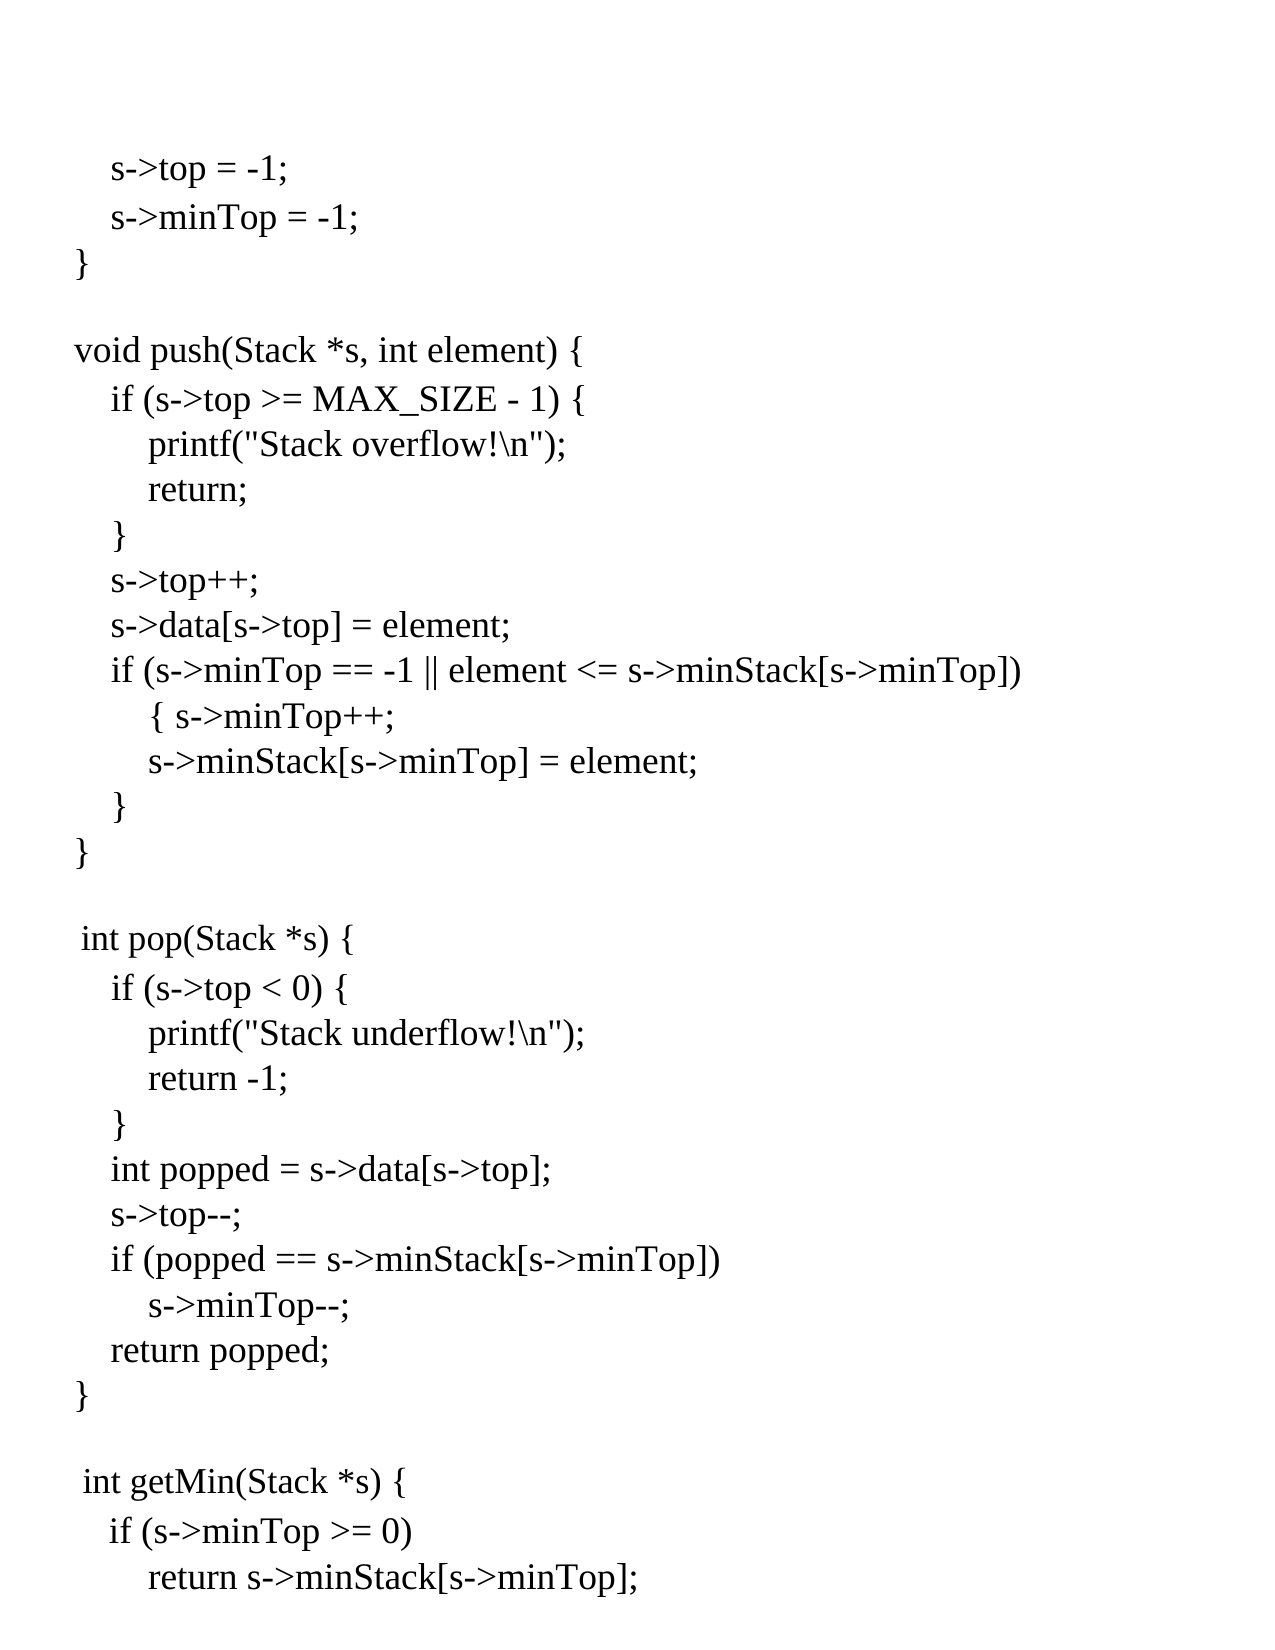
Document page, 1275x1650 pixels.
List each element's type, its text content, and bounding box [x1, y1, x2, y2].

text s->minTop = -1; [110, 195, 1125, 238]
text printf("Stack overflow!\n"); [148, 421, 1125, 464]
text void push(Stack *s, int element) { [73, 327, 585, 370]
text } [110, 784, 1125, 827]
text return -1; [148, 1056, 1125, 1099]
text s->minStack[s->minTop] = element; [148, 738, 1125, 782]
text return popped; [110, 1327, 1125, 1371]
text s->top = -1; [110, 146, 1125, 189]
text s->top++; [110, 557, 1125, 600]
text return s->minStack[s->minTop]; [148, 1554, 1125, 1597]
text return; [148, 467, 1125, 510]
text } [73, 1373, 1125, 1416]
text if (s->top >= MAX_SIZE - 1) { [73, 376, 587, 419]
text int pop(Stack *s) { [73, 916, 356, 958]
text s->data[s->top] = element; [110, 603, 1125, 646]
text } [110, 1101, 1125, 1144]
text } [110, 512, 1125, 555]
text } [73, 240, 1125, 283]
text int getMin(Stack *s) { [73, 1460, 408, 1502]
text s->minTop--; [148, 1282, 1125, 1325]
text if (s->minTop >= 0) [73, 1509, 412, 1552]
text if (s->minTop == -1 || element <= s->minStack[s->minTop]) { s->minTop++; [111, 648, 1044, 736]
text int popped = s->data[s->top]; [110, 1146, 1125, 1189]
text if (popped == s->minStack[s->minTop]) [110, 1237, 1125, 1280]
text } [73, 829, 1125, 872]
text printf("Stack underflow!\n"); [148, 1010, 1125, 1053]
text s->top--; [110, 1192, 1125, 1235]
text if (s->top < 0) { [73, 965, 350, 1008]
